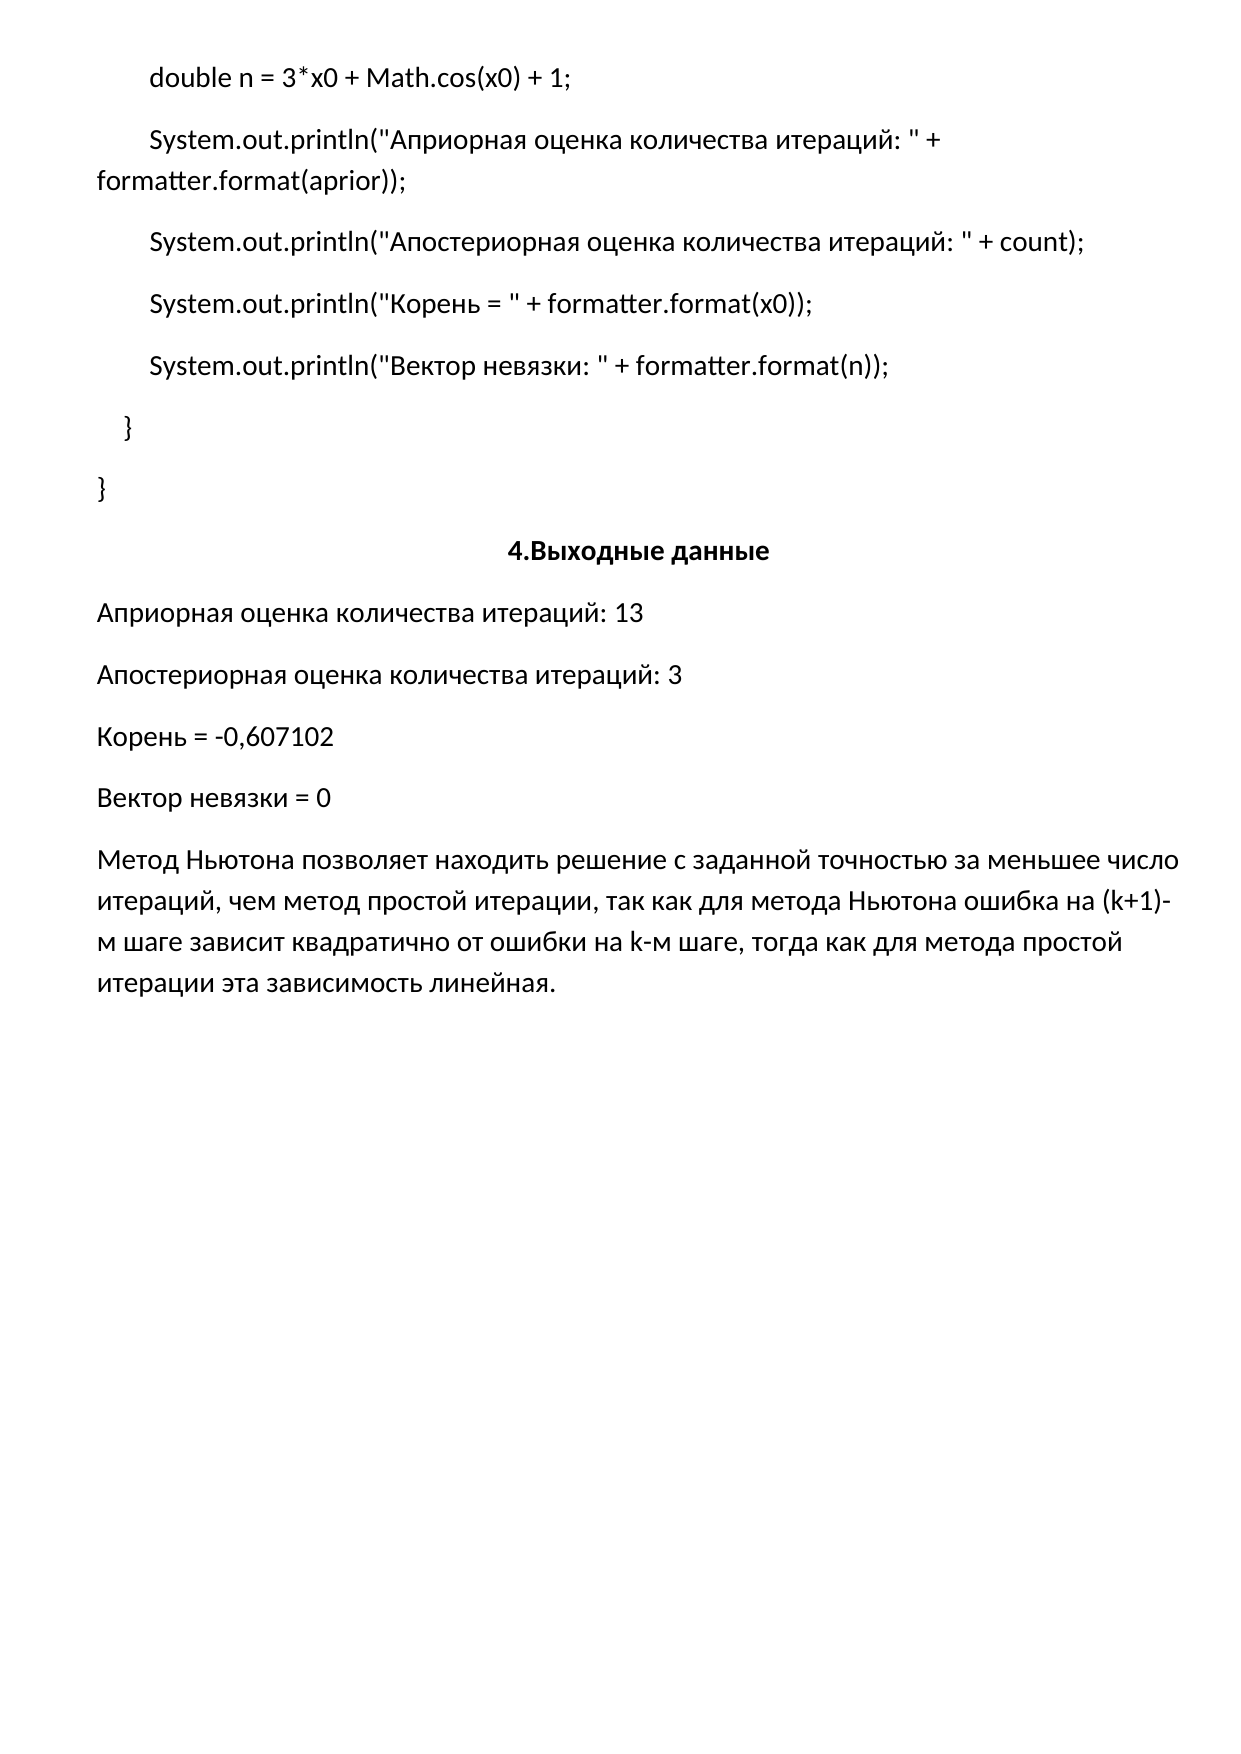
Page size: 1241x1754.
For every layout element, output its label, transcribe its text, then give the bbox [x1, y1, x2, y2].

text System.out.println("Корень = " + formatter.format(x0)); [97, 285, 1181, 321]
text double n = 3*x0 + Math.cos(x0) + 1; [97, 59, 1181, 95]
text } [97, 471, 1181, 506]
text } [97, 409, 1181, 444]
text System.out.println("Априорная оценка количества итераций: " + formatter.format(aprior)); [97, 121, 1181, 197]
text 4.Выходные данные [97, 532, 1181, 568]
text Априорная оценка количества итераций: 13 [97, 594, 1181, 630]
text Вектор невязки = 0 [97, 779, 1181, 815]
text Апостериорная оценка количества итераций: 3 [97, 656, 1181, 692]
text Метод Ньютона позволяет находить решение с заданной точностью за меньшее число итераций, чем метод простой итерации, так как для метода Ньютона ошибка на (k+1)-м шаге зависит квадратично от ошибки на k-м шаге, тогда как для метода простой итерации эта зависимость линейная. [97, 841, 1181, 1000]
text System.out.println("Вектор невязки: " + formatter.format(n)); [97, 347, 1181, 383]
text Корень = -0,607102 [97, 718, 1181, 753]
text System.out.println("Апостериорная оценка количества итераций: " + count); [97, 223, 1181, 259]
